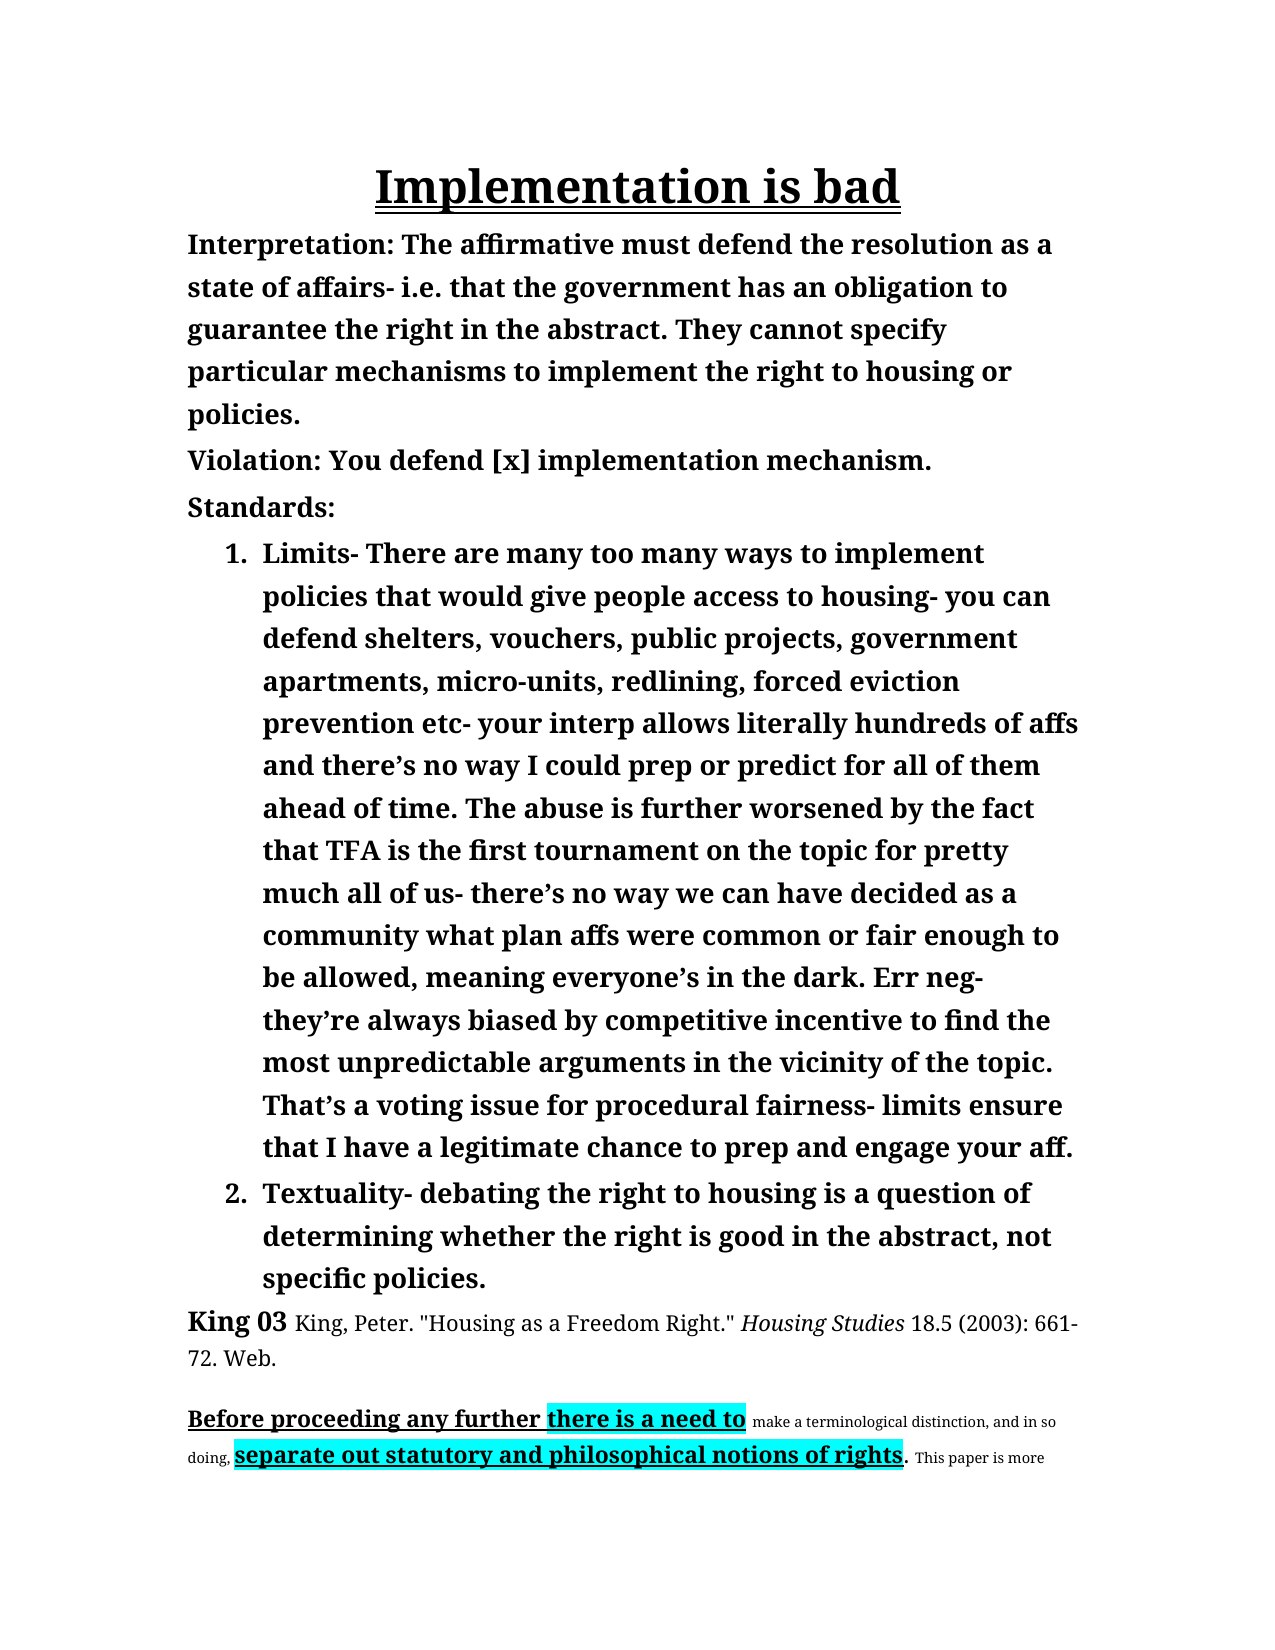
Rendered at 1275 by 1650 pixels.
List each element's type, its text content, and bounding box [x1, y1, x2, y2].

text King 03 King, Peter. "Housing as a Freedom Right." Housing Studies 18.5 (2003): 661-72. Web. [187, 1302, 1087, 1373]
subtitle Implementation is bad [187, 154, 1087, 217]
subtitle Standards: [187, 488, 1087, 525]
subtitle Violation: You defend [x] implementation mechanism. [187, 442, 1087, 479]
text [187, 1403, 1087, 1470]
subtitle Limits- There are many too many ways to implement policies that would give people access to housing- you can defend shelters, vouchers, public projects, government apartments, micro-units, redlining, forced eviction prevention etc- your interp allows literally hundreds of affs and there’s no way I could prep or predict for all of them ahead of time. The abuse is further worsened by the fact that TFA is the first tournament on the topic for pretty much all of us- there’s no way we can have decided as a community what plan affs were common or fair enough to be allowed, meaning everyone’s in the dark. Err neg- they’re always biased by competitive incentive to find the most unpredictable arguments in the vicinity of the topic. That’s a voting issue for procedural fairness- limits ensure that I have a legitimate chance to prep and engage your aff. [225, 535, 1087, 1165]
subtitle Interpretation: The affirmative must defend the resolution as a state of affairs- i.e. that the government has an obligation to guarantee the right in the abstract. They cannot specify particular mechanisms to implement the right to housing or policies. [187, 226, 1087, 432]
subtitle Textuality- debating the right to housing is a question of determining whether the right is good in the abstract, not specific policies. [225, 1175, 1087, 1297]
